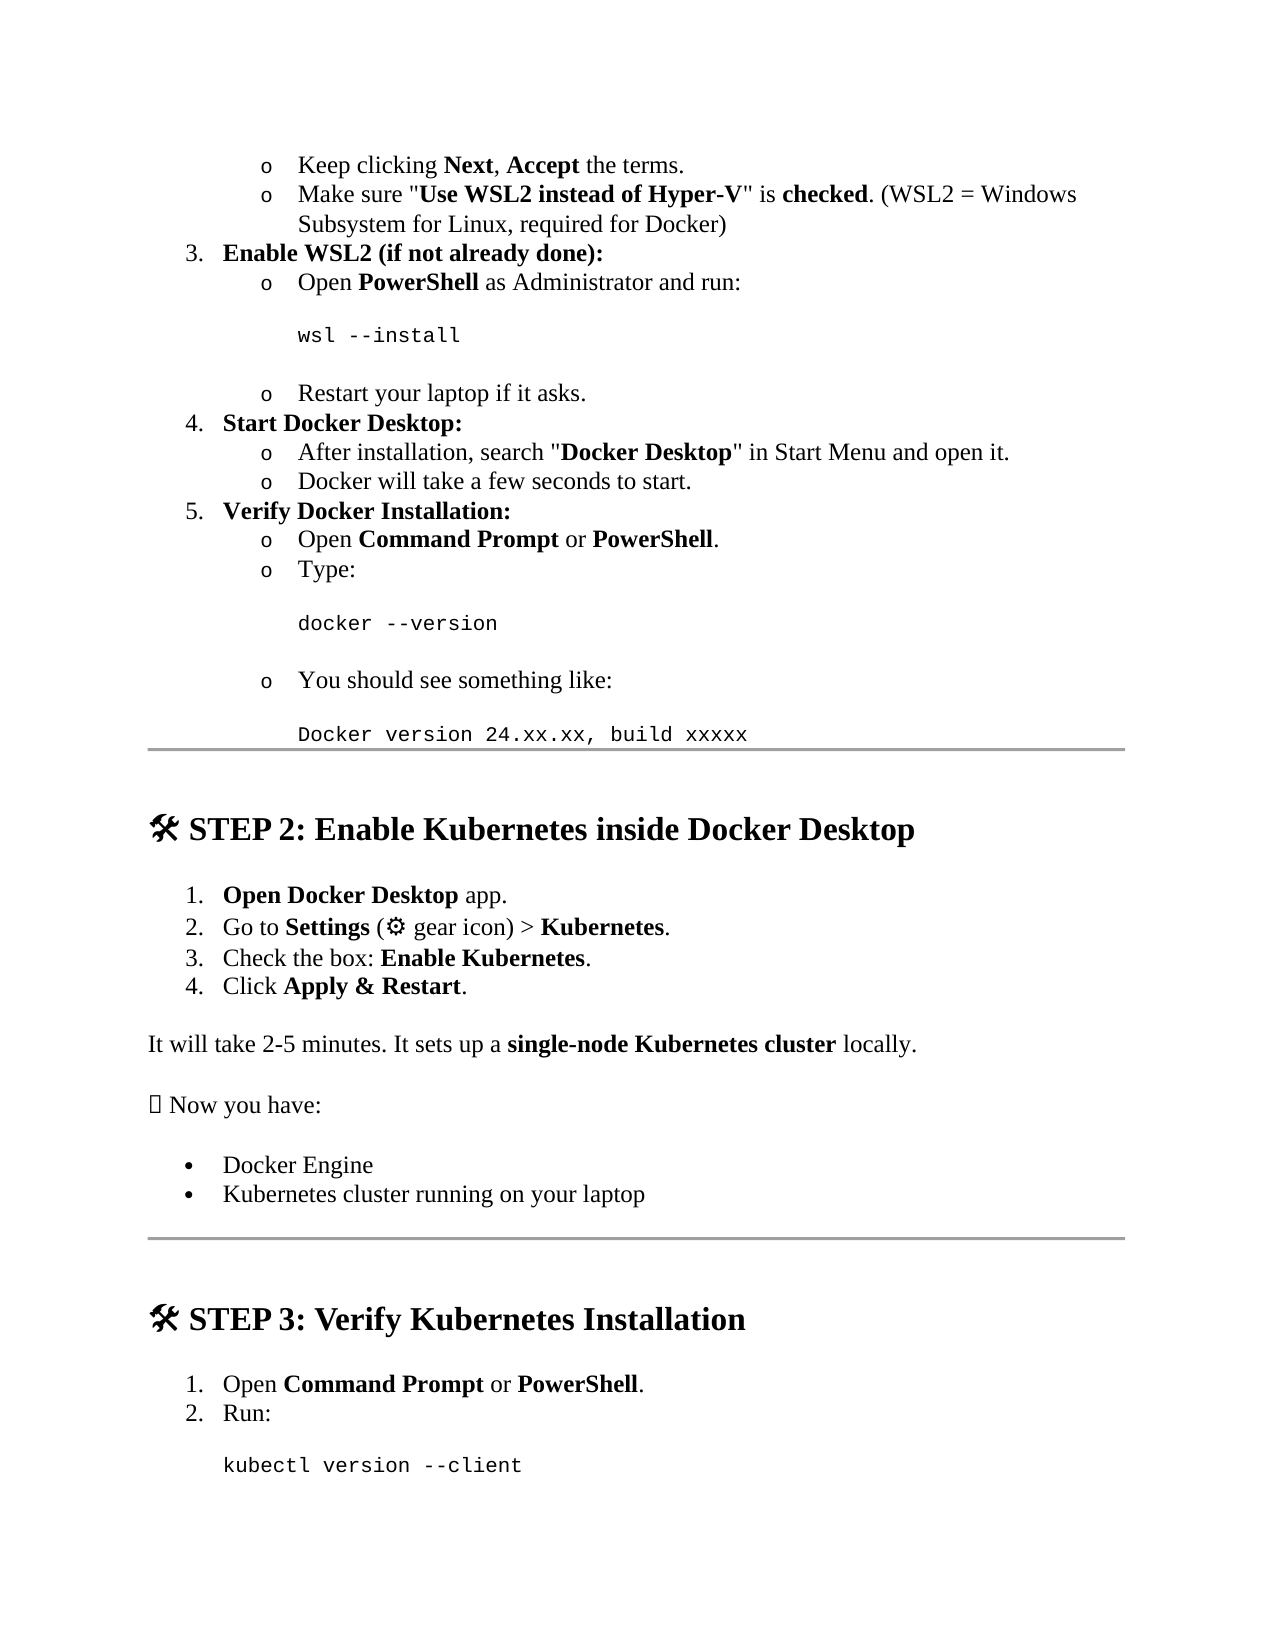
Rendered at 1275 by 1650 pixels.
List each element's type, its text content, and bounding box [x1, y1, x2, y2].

list Enable WSL2 (if not already done): [185, 238, 1125, 267]
list Verify Docker Installation: [185, 496, 1125, 524]
text 🛠️ STEP 3: Verify Kubernetes Installation [148, 1294, 1125, 1340]
list Start Docker Desktop: [185, 408, 1125, 437]
text Docker version 24.xx.xx, build xxxxx [298, 724, 1125, 748]
text wsl --install [298, 325, 1125, 349]
list Open PowerShell as Administrator and run: [260, 267, 1125, 296]
list Make sure "Use WSL2 instead of Hyper-V" is checked. (WSL2 = Windows Subsystem for Linux, required for Docker) [260, 179, 1125, 238]
list Keep clicking Next, Accept the terms. [260, 150, 1125, 179]
list Docker Engine [185, 1150, 1125, 1179]
list Open Command Prompt or PowerShell. [260, 524, 1125, 554]
list Run: [185, 1398, 1125, 1426]
list Open Docker Desktop app. [185, 880, 1125, 908]
list Type: [260, 554, 1125, 584]
list You should see something like: [260, 666, 1125, 695]
list Restart your laptop if it asks. [260, 378, 1125, 408]
list After installation, search "Docker Desktop" in Start Menu and open it. [260, 437, 1125, 466]
text kubectl version --client [223, 1456, 1125, 1479]
list Check the box: Enable Kubernetes. [185, 943, 1125, 971]
list Kubernetes cluster running on your laptop [185, 1179, 1125, 1208]
text docker --version [298, 613, 1125, 636]
list Click Apply & Restart. [185, 971, 1125, 1000]
list Docker will take a few seconds to start. [260, 466, 1125, 496]
list Go to Settings (⚙️ gear icon) > Kubernetes. [185, 908, 1125, 943]
list Open Command Prompt or PowerShell. [185, 1369, 1125, 1398]
text ✅ Now you have: [148, 1087, 1125, 1121]
text It will take 2-5 minutes. It sets up a single-node Kubernetes cluster locally. [148, 1029, 1125, 1058]
text 🛠️ STEP 2: Enable Kubernetes inside Docker Desktop [148, 805, 1125, 851]
